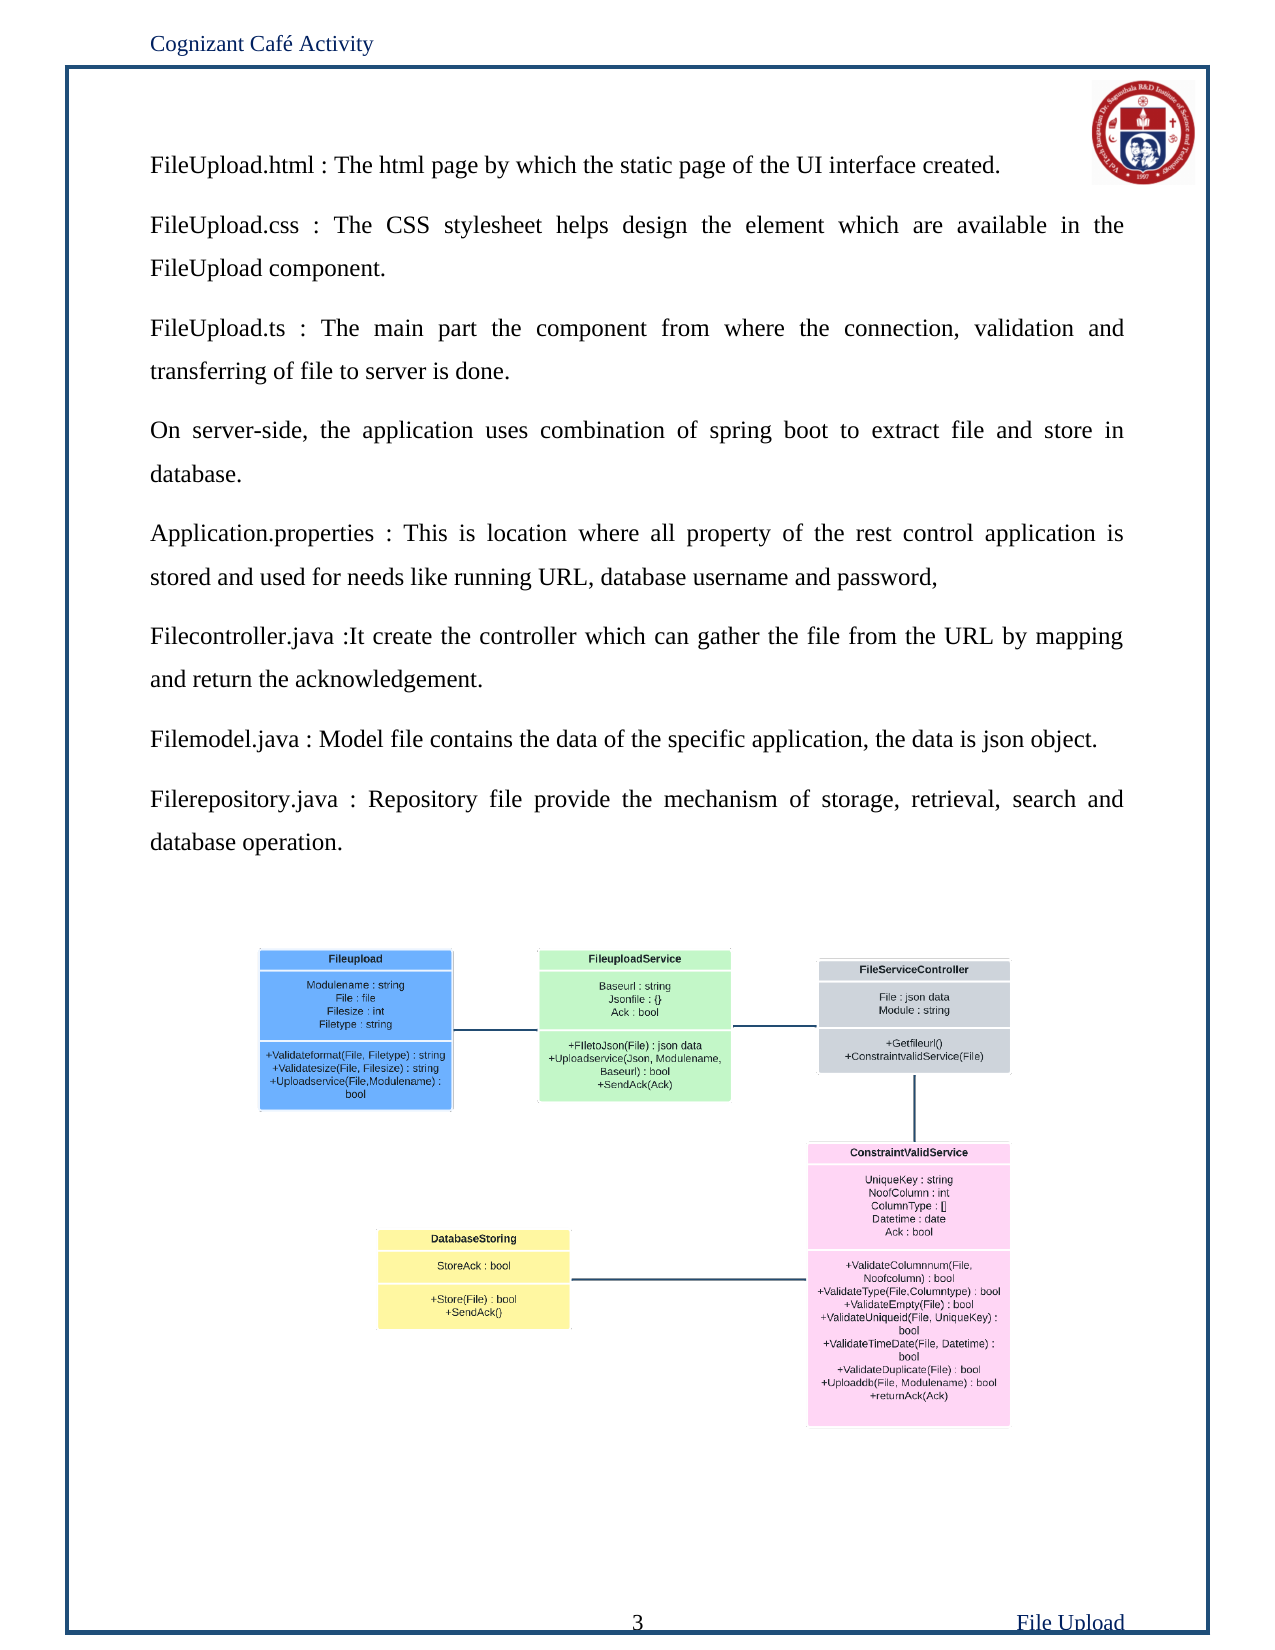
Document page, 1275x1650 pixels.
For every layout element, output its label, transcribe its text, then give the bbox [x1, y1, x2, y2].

text FileUpload.ts : The main part the component from where the connection, validation and transferring of file to server is done. [150, 313, 1125, 384]
text Application.properties : This is location where all property of the rest control application is stored and used for needs like running URL, database username and password, [150, 518, 1125, 590]
picture [1091, 80, 1196, 185]
text FileUpload.html : The html page by which the static page of the UI interface created. [150, 150, 1125, 179]
text FileUpload.css : The CSS stylesheet helps design the element which are available in the FileUpload component. [150, 210, 1125, 282]
text Filerepository.java : Repository file provide the mechanism of storage, retrieval, search and database operation. [150, 784, 1125, 856]
text Filecontroller.java :It create the controller which can gather the file from the URL by mapping and return the acknowledgement. [150, 621, 1125, 693]
text Filemodel.java : Model file contains the data of the specific application, the data is json object. [150, 724, 1125, 753]
text On server-side, the application uses combination of spring boot to extract file and store in database. [150, 416, 1125, 487]
picture [208, 887, 1067, 1478]
